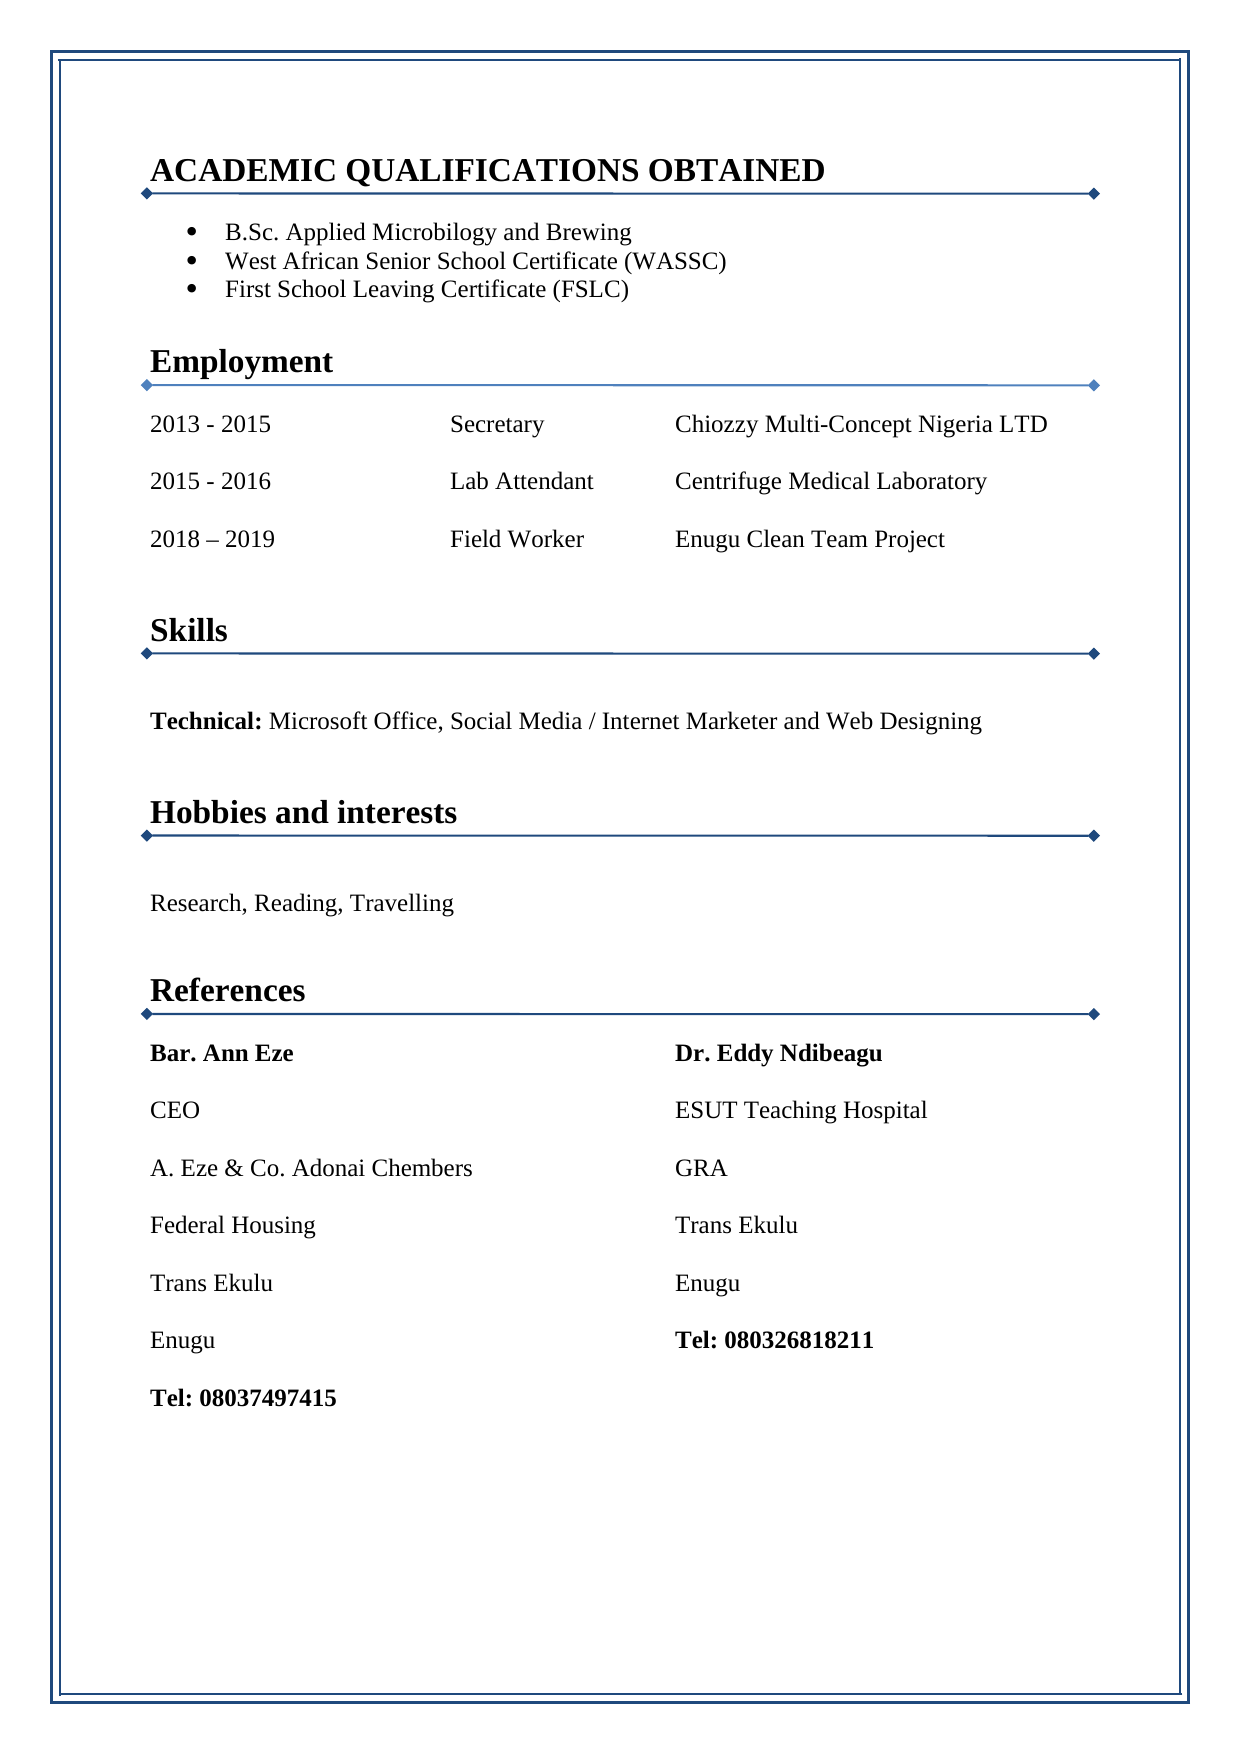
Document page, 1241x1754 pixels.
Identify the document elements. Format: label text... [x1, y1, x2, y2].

text CEO ESUT Teaching Hospital [150, 1095, 1090, 1124]
text A. Eze & Co. Adonai Chembers GRA [150, 1153, 1090, 1181]
text 2013 - 2015 Secretary Chiozzy Multi-Concept Nigeria LTD [150, 409, 1090, 437]
text Hobbies and interests [150, 792, 1090, 830]
text ACADEMIC QUALIFICATIONS OBTAINED [150, 150, 1090, 188]
text Tel: 08037497415 [150, 1383, 1090, 1411]
text 2015 - 2016 Lab Attendant Centrifuge Medical Laboratory [150, 437, 1090, 495]
text Technical: Microsoft Office, Social Media / Internet Marketer and Web Designing [150, 706, 1090, 734]
text Research, Reading, Travelling [150, 888, 1090, 917]
list First School Leaving Certificate (FSLC) [187, 274, 1090, 303]
text Skills [150, 610, 1090, 648]
text Trans Ekulu Enugu [150, 1268, 1090, 1296]
text Federal Housing Trans Ekulu [150, 1210, 1090, 1239]
text Employment [150, 342, 1090, 380]
text References [150, 971, 1090, 1009]
list West African Senior School Certificate (WASSC) [187, 246, 1090, 274]
list B.Sc. Applied Microbilogy and Brewing [187, 217, 1090, 246]
text Bar. Ann Eze Dr. Eddy Ndibeagu [150, 1038, 1090, 1066]
text 2018 – 2019 Field Worker Enugu Clean Team Project [150, 524, 1090, 552]
text Enugu Tel: 080326818211 [150, 1325, 1090, 1354]
